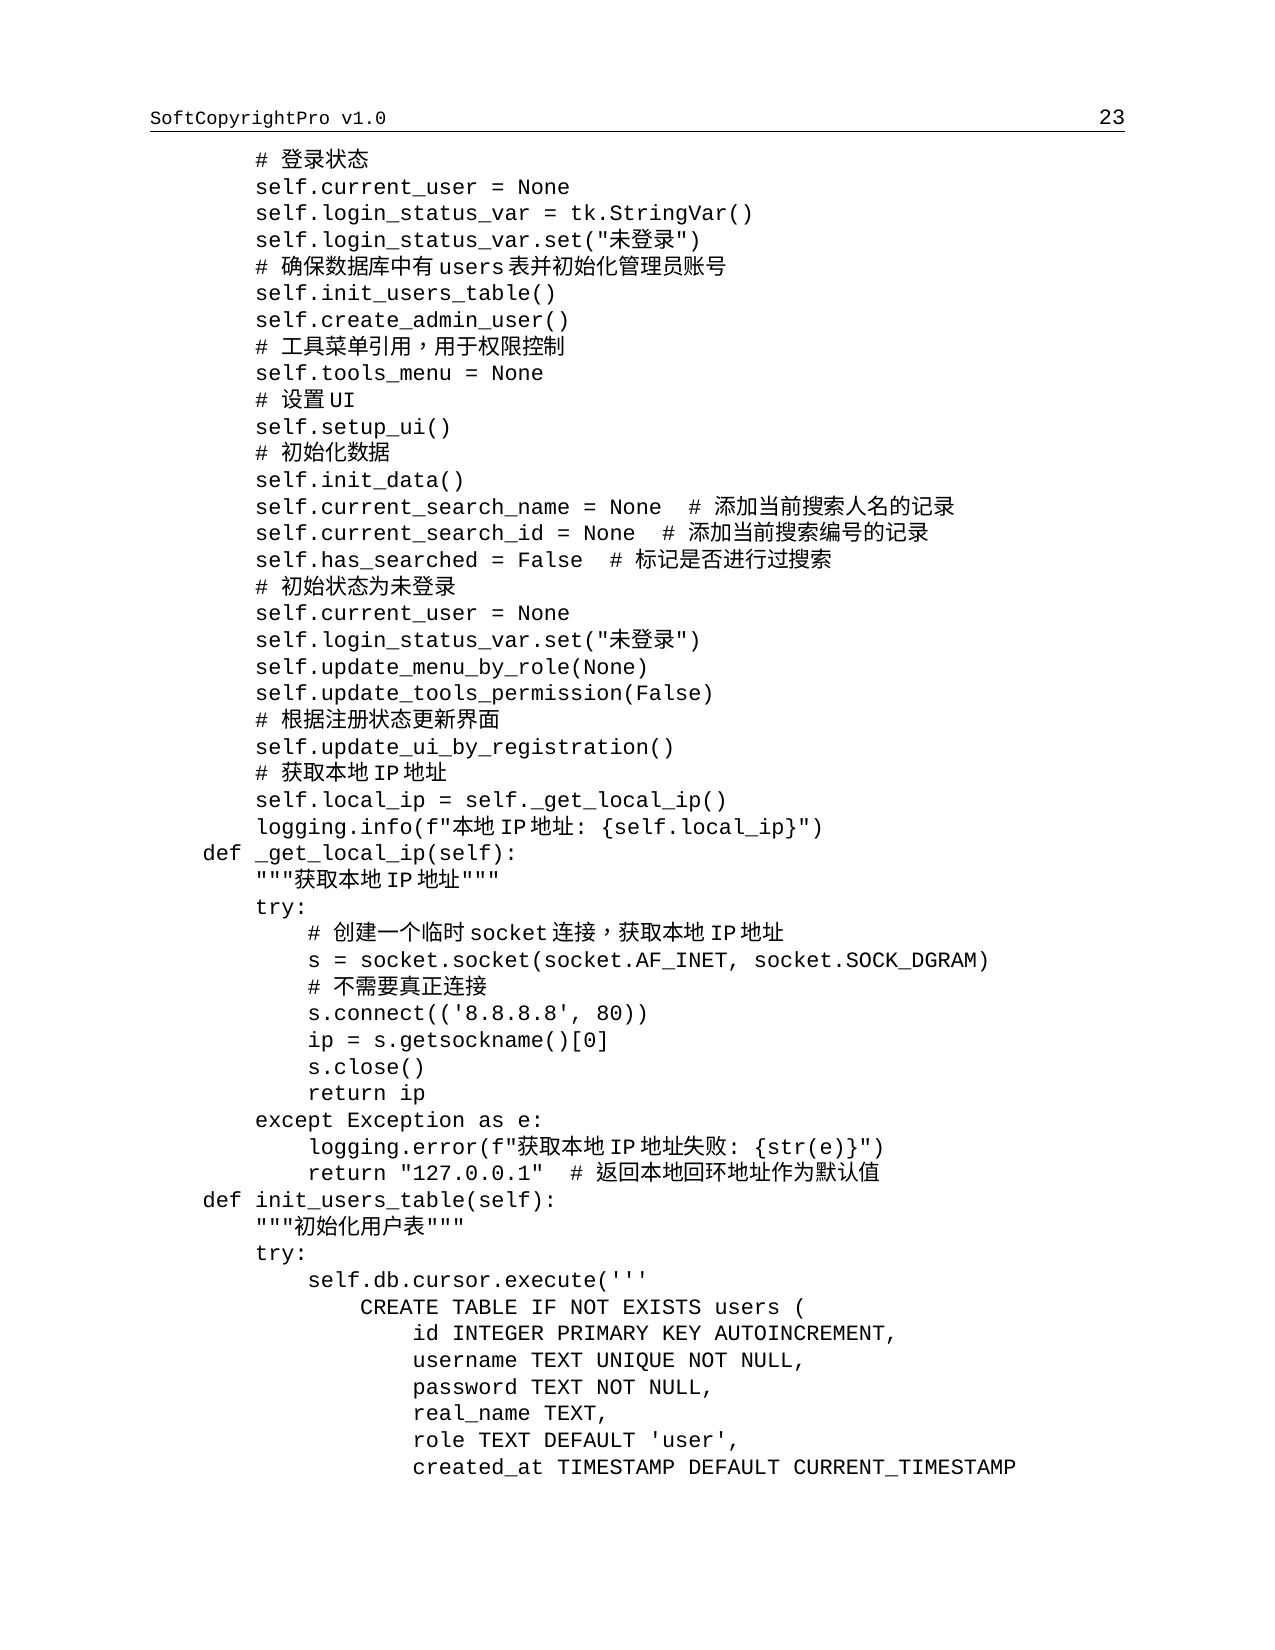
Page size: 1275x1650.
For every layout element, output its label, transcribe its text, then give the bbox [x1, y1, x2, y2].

text # 工具菜单引用，用于权限控制 [150, 337, 1125, 358]
text id INTEGER PRIMARY KEY AUTOINCREMENT, [150, 1323, 1125, 1345]
text self.init_users_table() [150, 283, 1125, 305]
text username TEXT UNIQUE NOT NULL, [150, 1350, 1125, 1372]
text real_name TEXT, [150, 1403, 1125, 1425]
text except Exception as e: [150, 1110, 1125, 1132]
text self.update_ui_by_registration() [150, 737, 1125, 758]
text self.login_status_var.set("未登录") [150, 230, 1125, 252]
text self.current_user = None [150, 603, 1125, 625]
text password TEXT NOT NULL, [150, 1377, 1125, 1398]
text def _get_local_ip(self): [150, 843, 1125, 865]
text CREATE TABLE IF NOT EXISTS users ( [150, 1297, 1125, 1318]
text created_at TIMESTAMP DEFAULT CURRENT_TIMESTAMP [150, 1457, 1125, 1478]
text # 设置UI [150, 390, 1125, 412]
text s.connect(('8.8.8.8', 80)) [150, 1003, 1125, 1025]
text return ip [150, 1083, 1125, 1105]
text self.tools_menu = None [150, 363, 1125, 385]
text self.local_ip = self._get_local_ip() [150, 790, 1125, 812]
text self.current_search_id = None # 添加当前搜索编号的记录 [150, 523, 1125, 545]
text # 登录状态 [150, 150, 1125, 172]
text role TEXT DEFAULT 'user', [150, 1430, 1125, 1452]
text self.login_status_var = tk.StringVar() [150, 203, 1125, 225]
text return "127.0.0.1" # 返回本地回环地址作为默认值 [150, 1163, 1125, 1185]
text s.close() [150, 1057, 1125, 1078]
text logging.error(f"获取本地IP地址失败: {str(e)}") [150, 1137, 1125, 1158]
text # 创建一个临时socket连接，获取本地IP地址 [150, 923, 1125, 945]
text self.setup_ui() [150, 417, 1125, 438]
text try: [150, 1243, 1125, 1265]
text # 确保数据库中有users表并初始化管理员账号 [150, 257, 1125, 278]
text self.init_data() [150, 470, 1125, 492]
text self.update_menu_by_role(None) [150, 657, 1125, 678]
text try: [150, 897, 1125, 918]
text self.create_admin_user() [150, 310, 1125, 332]
text def init_users_table(self): [150, 1190, 1125, 1212]
text # 初始化数据 [150, 443, 1125, 465]
text ip = s.getsockname()[0] [150, 1030, 1125, 1052]
text # 初始状态为未登录 [150, 577, 1125, 598]
text self.db.cursor.execute(''' [150, 1270, 1125, 1292]
text self.has_searched = False # 标记是否进行过搜索 [150, 550, 1125, 572]
text # 不需要真正连接 [150, 977, 1125, 998]
text """初始化用户表""" [150, 1217, 1125, 1238]
text s = socket.socket(socket.AF_INET, socket.SOCK_DGRAM) [150, 950, 1125, 972]
text self.login_status_var.set("未登录") [150, 630, 1125, 652]
text self.current_search_name = None # 添加当前搜索人名的记录 [150, 497, 1125, 518]
text # 根据注册状态更新界面 [150, 710, 1125, 732]
text self.update_tools_permission(False) [150, 683, 1125, 705]
text self.current_user = None [150, 177, 1125, 198]
text logging.info(f"本地IP地址: {self.local_ip}") [150, 817, 1125, 838]
text # 获取本地IP地址 [150, 763, 1125, 785]
text """获取本地IP地址""" [150, 870, 1125, 892]
